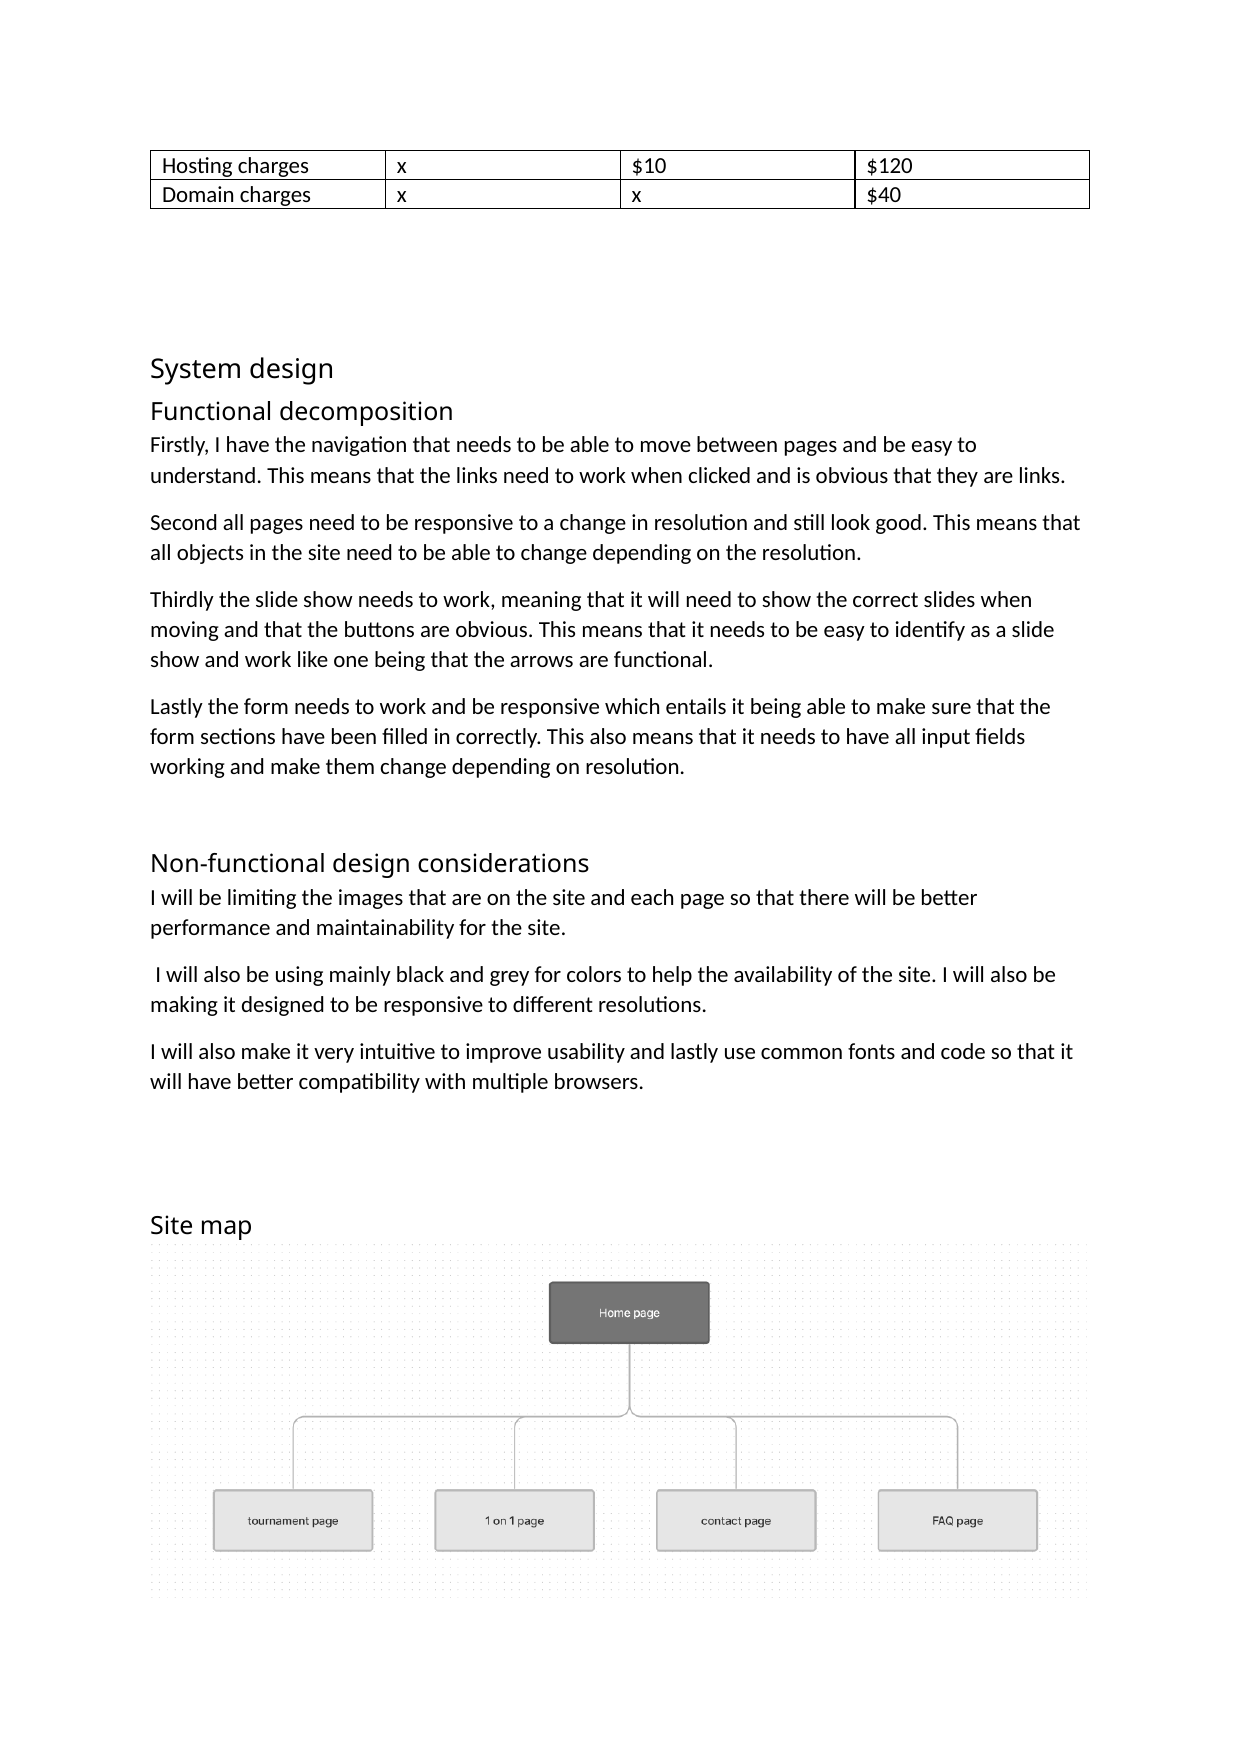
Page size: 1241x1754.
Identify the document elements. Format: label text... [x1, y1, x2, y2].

text I will also be using mainly black and grey for colors to help the availability of the site. I will also be making it designed to be responsive to different resolutions. [150, 960, 1090, 1018]
subtitle Site map [150, 1208, 1090, 1242]
table_cell Domain charges [151, 180, 385, 208]
table_cell x [386, 151, 620, 179]
picture [150, 1244, 1091, 1602]
subtitle Functional decomposition [150, 394, 1090, 428]
text I will be limiting the images that are on the site and each page so that there will be better performance and maintainability for the site. [150, 883, 1090, 941]
subtitle Non-functional design considerations [150, 846, 1090, 880]
table_cell Hosting charges [151, 151, 385, 179]
text Second all pages need to be responsive to a change in resolution and still look good. This means that all objects in the site need to be able to change depending on the resolution. [150, 508, 1090, 566]
table_cell x [386, 180, 620, 208]
text Firstly, I have the navigation that needs to be able to move between pages and be easy to understand. This means that the links need to work when clicked and is obvious that they are links. [150, 431, 1090, 489]
table_cell $120 [856, 151, 1089, 179]
text Thirdly the slide show needs to work, meaning that it will need to show the correct slides when moving and that the buttons are obvious. This means that it needs to be easy to identify as a slide show and work like one being that the arrows are functional. [150, 585, 1090, 673]
table_cell x [621, 180, 854, 208]
table_cell $40 [856, 180, 1089, 208]
subtitle System design [150, 350, 1090, 387]
text I will also make it very intuitive to improve usability and lastly use common fonts and code so that it will have better compatibility with multiple browsers. [150, 1037, 1090, 1095]
text Lastly the form needs to work and be responsive which entails it being able to make sure that the form sections have been filled in correctly. This also means that it needs to have all input fields working and make them change depending on resolution. [150, 692, 1090, 780]
table_cell $10 [621, 151, 854, 179]
